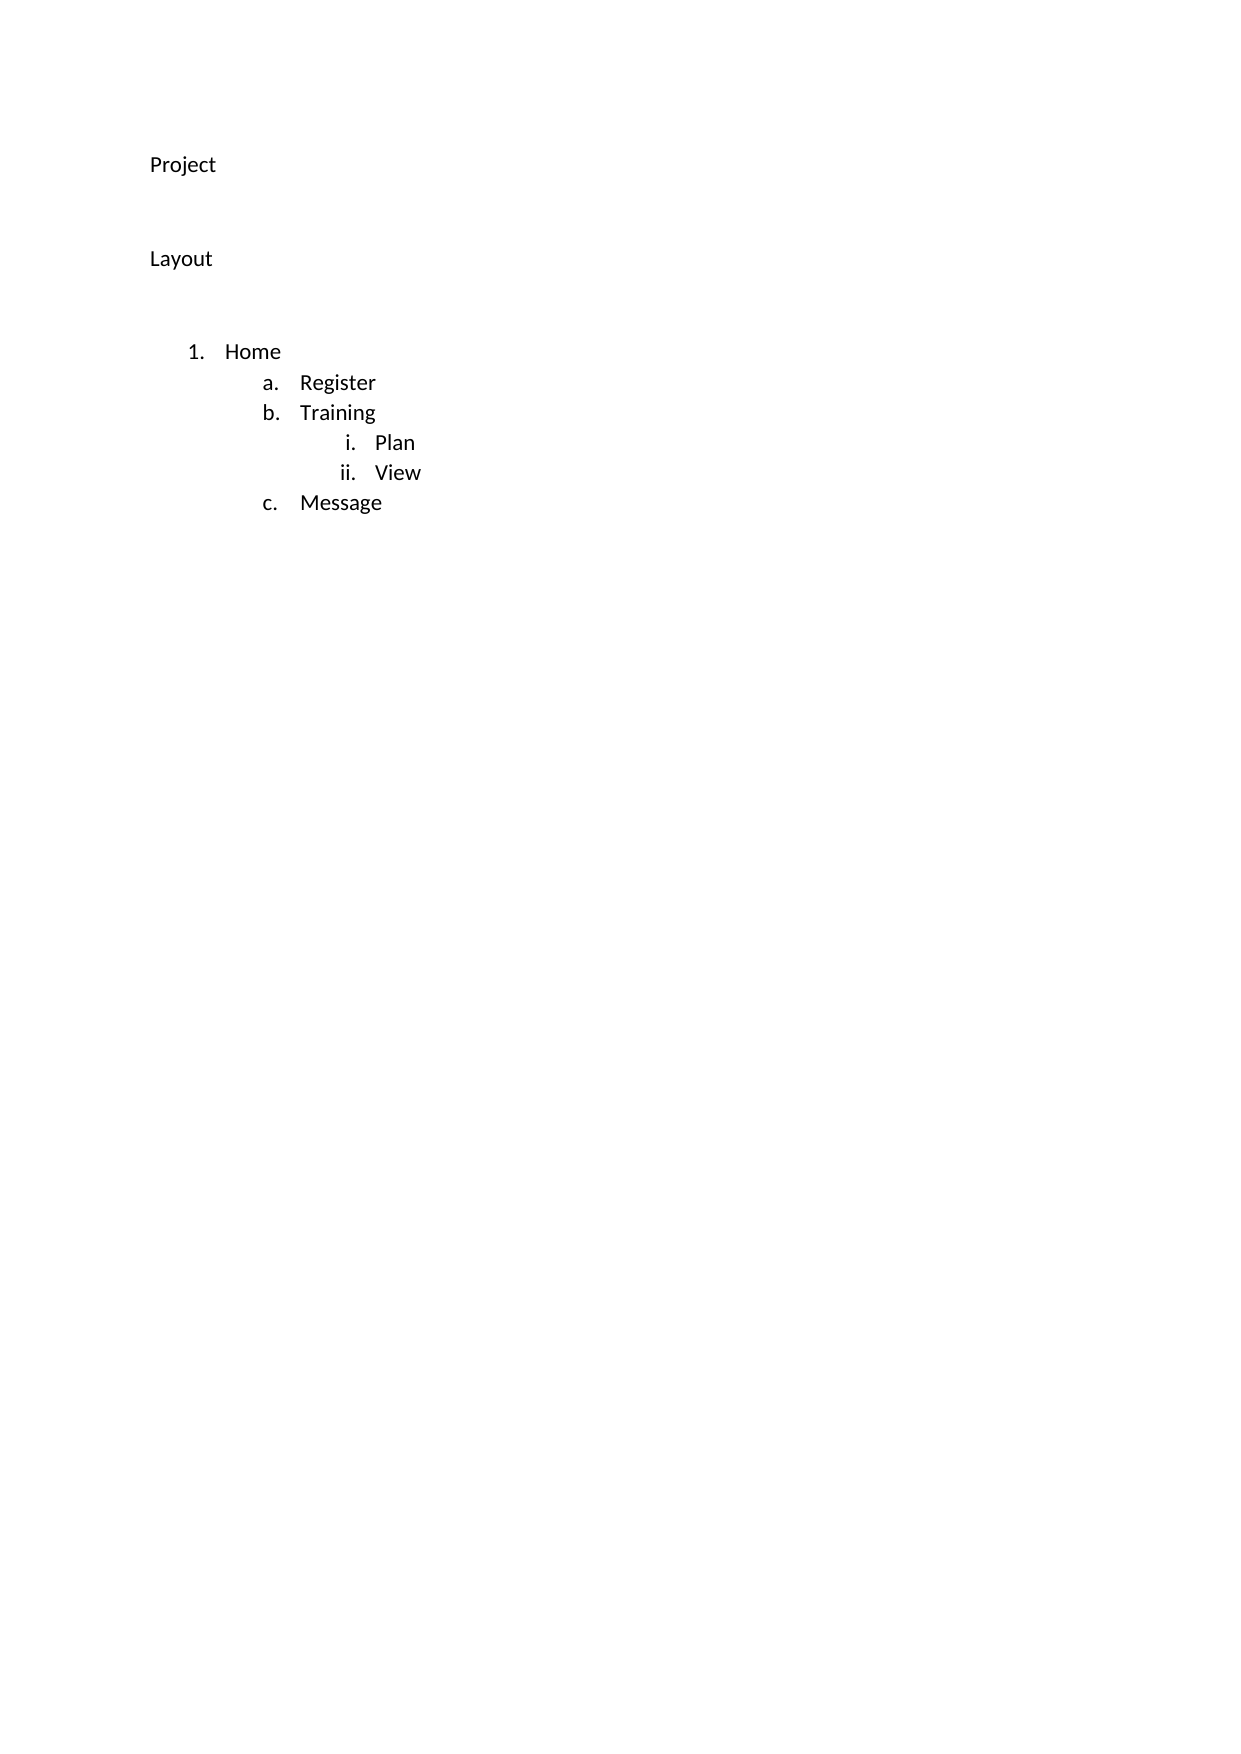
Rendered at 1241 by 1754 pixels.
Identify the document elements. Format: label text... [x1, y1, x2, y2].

list Message [262, 488, 1090, 517]
list Register [262, 368, 1090, 396]
text Layout [150, 244, 1090, 272]
list Training [262, 398, 1090, 426]
text Project [150, 150, 1090, 178]
list Plan [356, 428, 1090, 456]
list View [356, 458, 1090, 486]
list Home [187, 337, 1090, 366]
